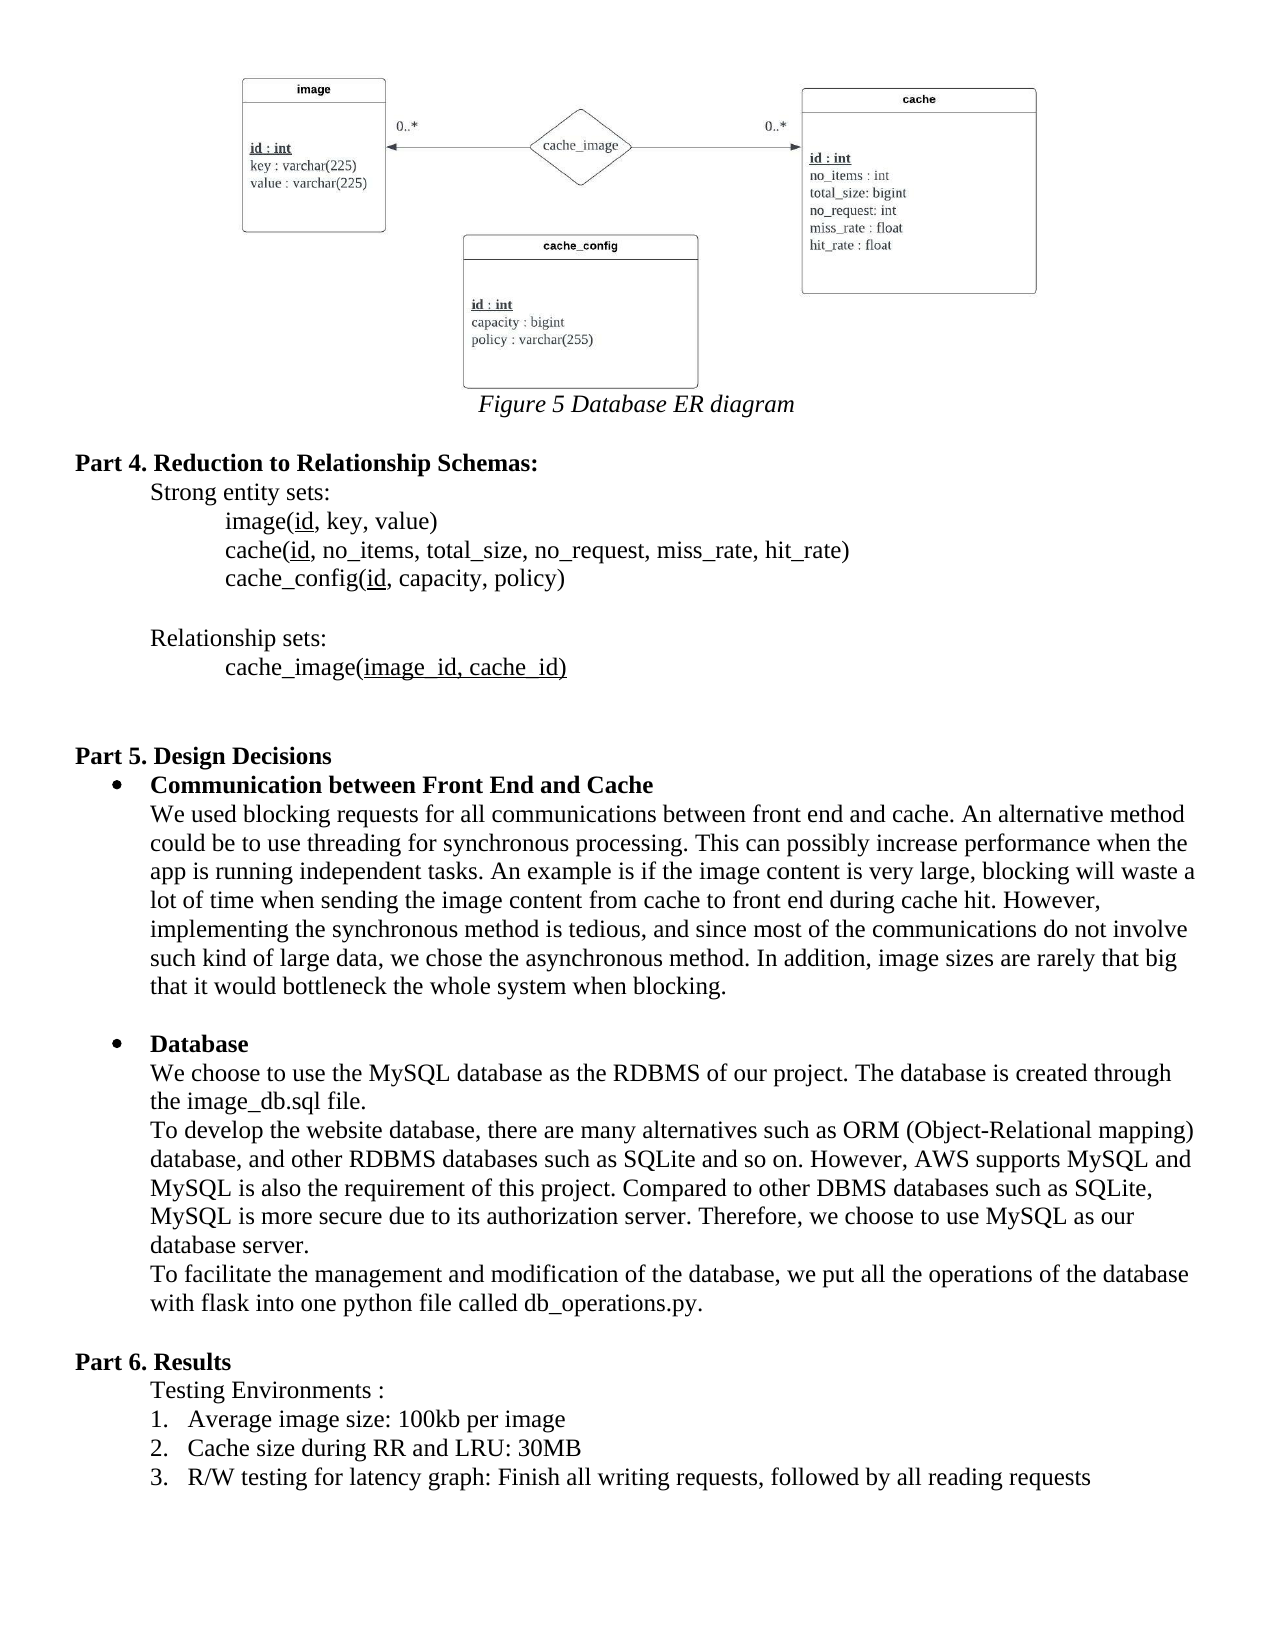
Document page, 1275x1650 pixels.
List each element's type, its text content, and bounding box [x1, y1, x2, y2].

list R/W testing for latency graph: Finish all writing requests, followed by all reading requests [150, 1462, 1200, 1491]
text To facilitate the management and modification of the database, we put all the operations of the database with flask into one python file called db_operations.py. [150, 1259, 1200, 1316]
text image(id, key, value) [225, 506, 1200, 535]
list Database [112, 1029, 1200, 1058]
text Relationship sets: [150, 623, 1200, 652]
picture [237, 75, 1038, 390]
text Part 4. Reduction to Relationship Schemas: [75, 448, 1200, 477]
text cache_image(image_id, cache_id) [150, 652, 1200, 680]
text Part 5. Design Decisions [75, 741, 1200, 770]
list We used blocking requests for all communications between front end and cache. An alternative method could be to use threading for synchronous processing. This can possibly increase performance when the app is running independent tasks. An example is if the image content is very large, blocking will waste a lot of time when sending the image content from cache to front end during cache hit. However, implementing the synchronous method is tedious, and since most of the communications do not involve such kind of large data, we chose the asynchronous method. In addition, image sizes are rarely that big that it would bottleneck the whole system when blocking. [150, 799, 1200, 1000]
text Testing Environments : [75, 1376, 1200, 1404]
text cache(id, no_items, total_size, no_request, miss_rate, hit_rate) [225, 535, 1200, 563]
text cache_config(id, capacity, policy) [225, 563, 1200, 592]
text Part 6. Results [75, 1347, 1200, 1376]
text Figure 5 Database ER diagram [75, 389, 1200, 418]
list Cache size during RR and LRU: 30MB [150, 1433, 1200, 1462]
text Strong entity sets: [150, 477, 1200, 506]
list Average image size: 100kb per image [150, 1404, 1200, 1433]
list Communication between Front End and Cache [112, 770, 1200, 799]
text To develop the website database, there are many alternatives such as ORM (Object-Relational mapping) database, and other RDBMS databases such as SQLite and so on. However, AWS supports MySQL and MySQL is also the requirement of this project. Compared to other DBMS databases such as SQLite, MySQL is more secure due to its authorization server. Therefore, we choose to use MySQL as our database server. [150, 1115, 1200, 1259]
text We choose to use the MySQL database as the RDBMS of our project. The database is created through the image_db.sql file. [150, 1058, 1200, 1115]
